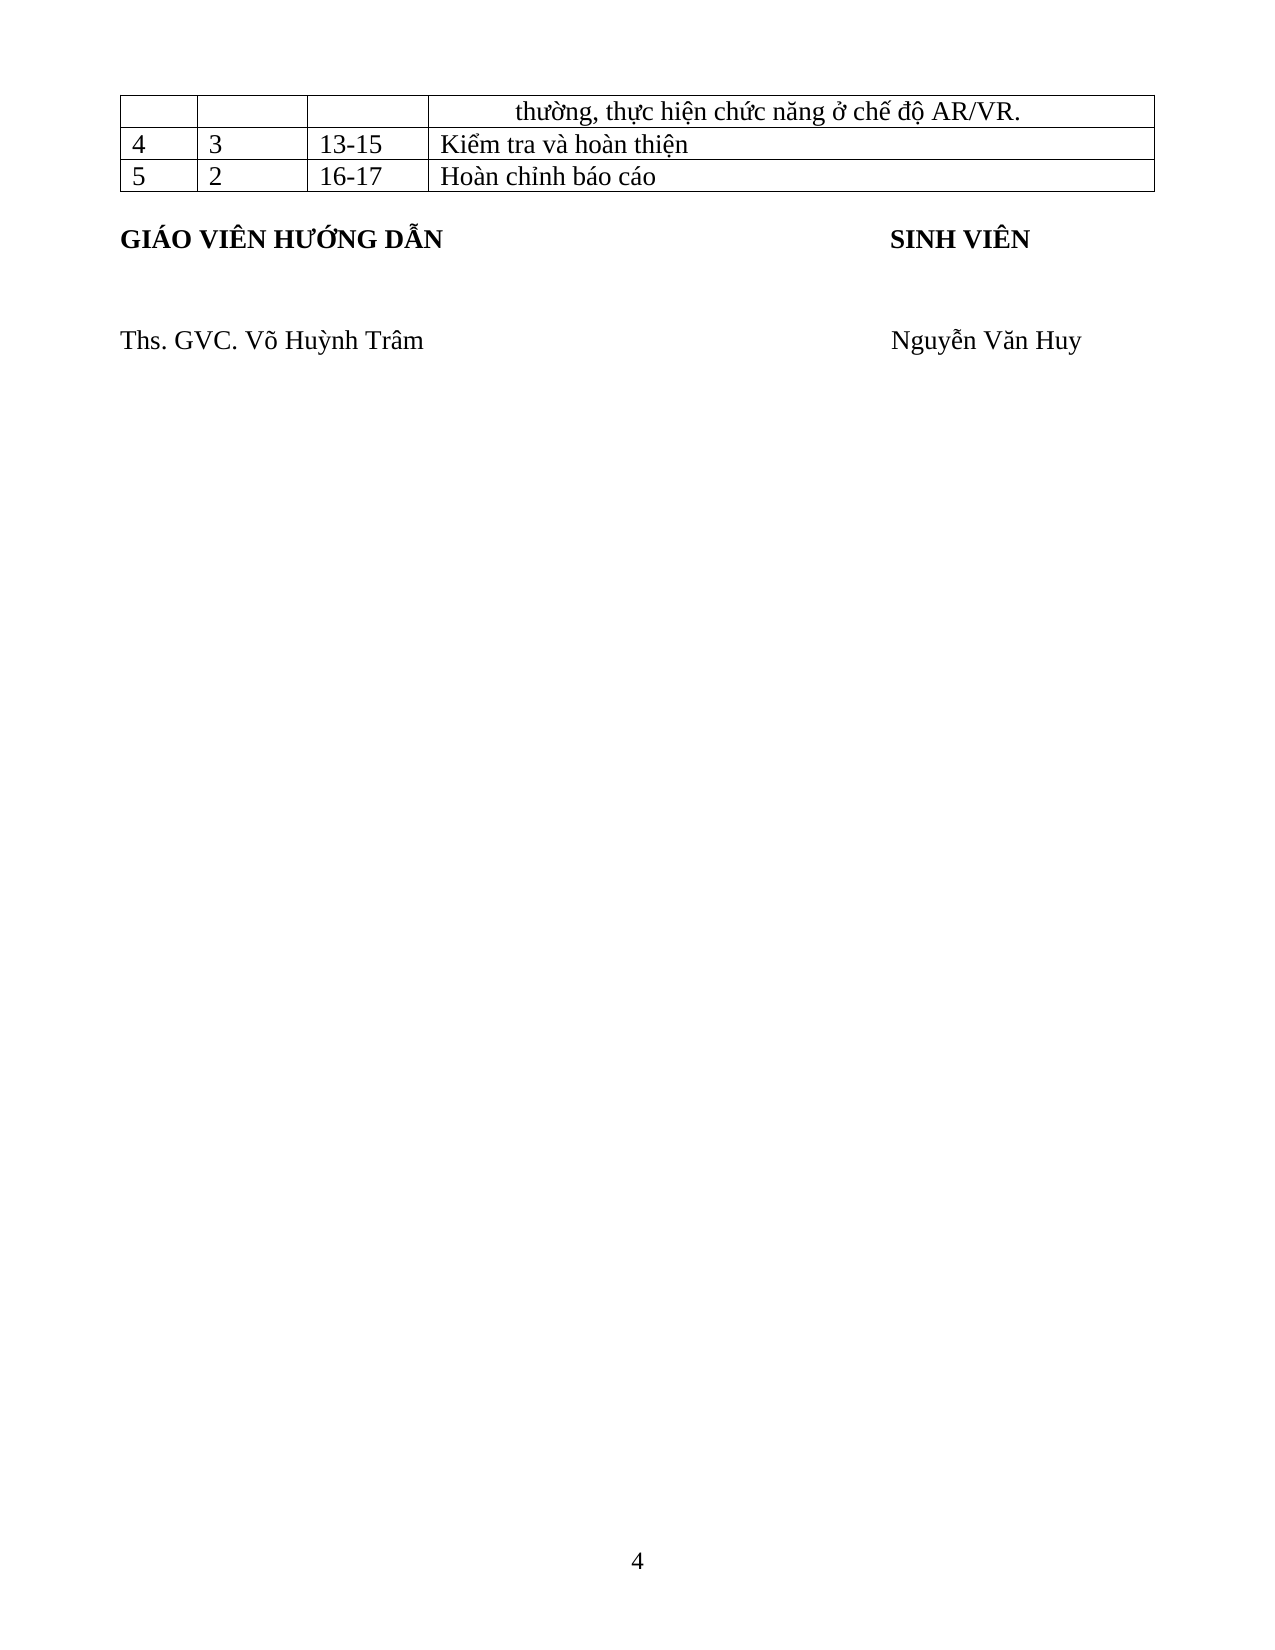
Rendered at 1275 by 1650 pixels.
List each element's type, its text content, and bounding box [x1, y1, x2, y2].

table_cell 2 [198, 160, 307, 191]
table_cell 13-15 [308, 128, 428, 159]
table_cell 4 [198, 96, 307, 127]
table_cell 5 [121, 160, 197, 191]
text Ths. GVC. Võ Huỳnh Trâm Nguyễn Văn Huy [120, 324, 1155, 356]
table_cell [429, 96, 1154, 127]
table_cell Hoàn chỉnh báo cáo [429, 160, 1154, 191]
table_cell 4 [121, 128, 197, 159]
text GIÁO VIÊN HƯỚNG DẪN SINH VIÊN [120, 223, 1155, 254]
table_cell 16-17 [308, 160, 428, 191]
table_cell 3 [121, 96, 197, 127]
table_cell 9-12 [308, 96, 428, 127]
table_cell 3 [198, 128, 307, 159]
table_cell Kiểm tra và hoàn thiện [429, 128, 1154, 159]
